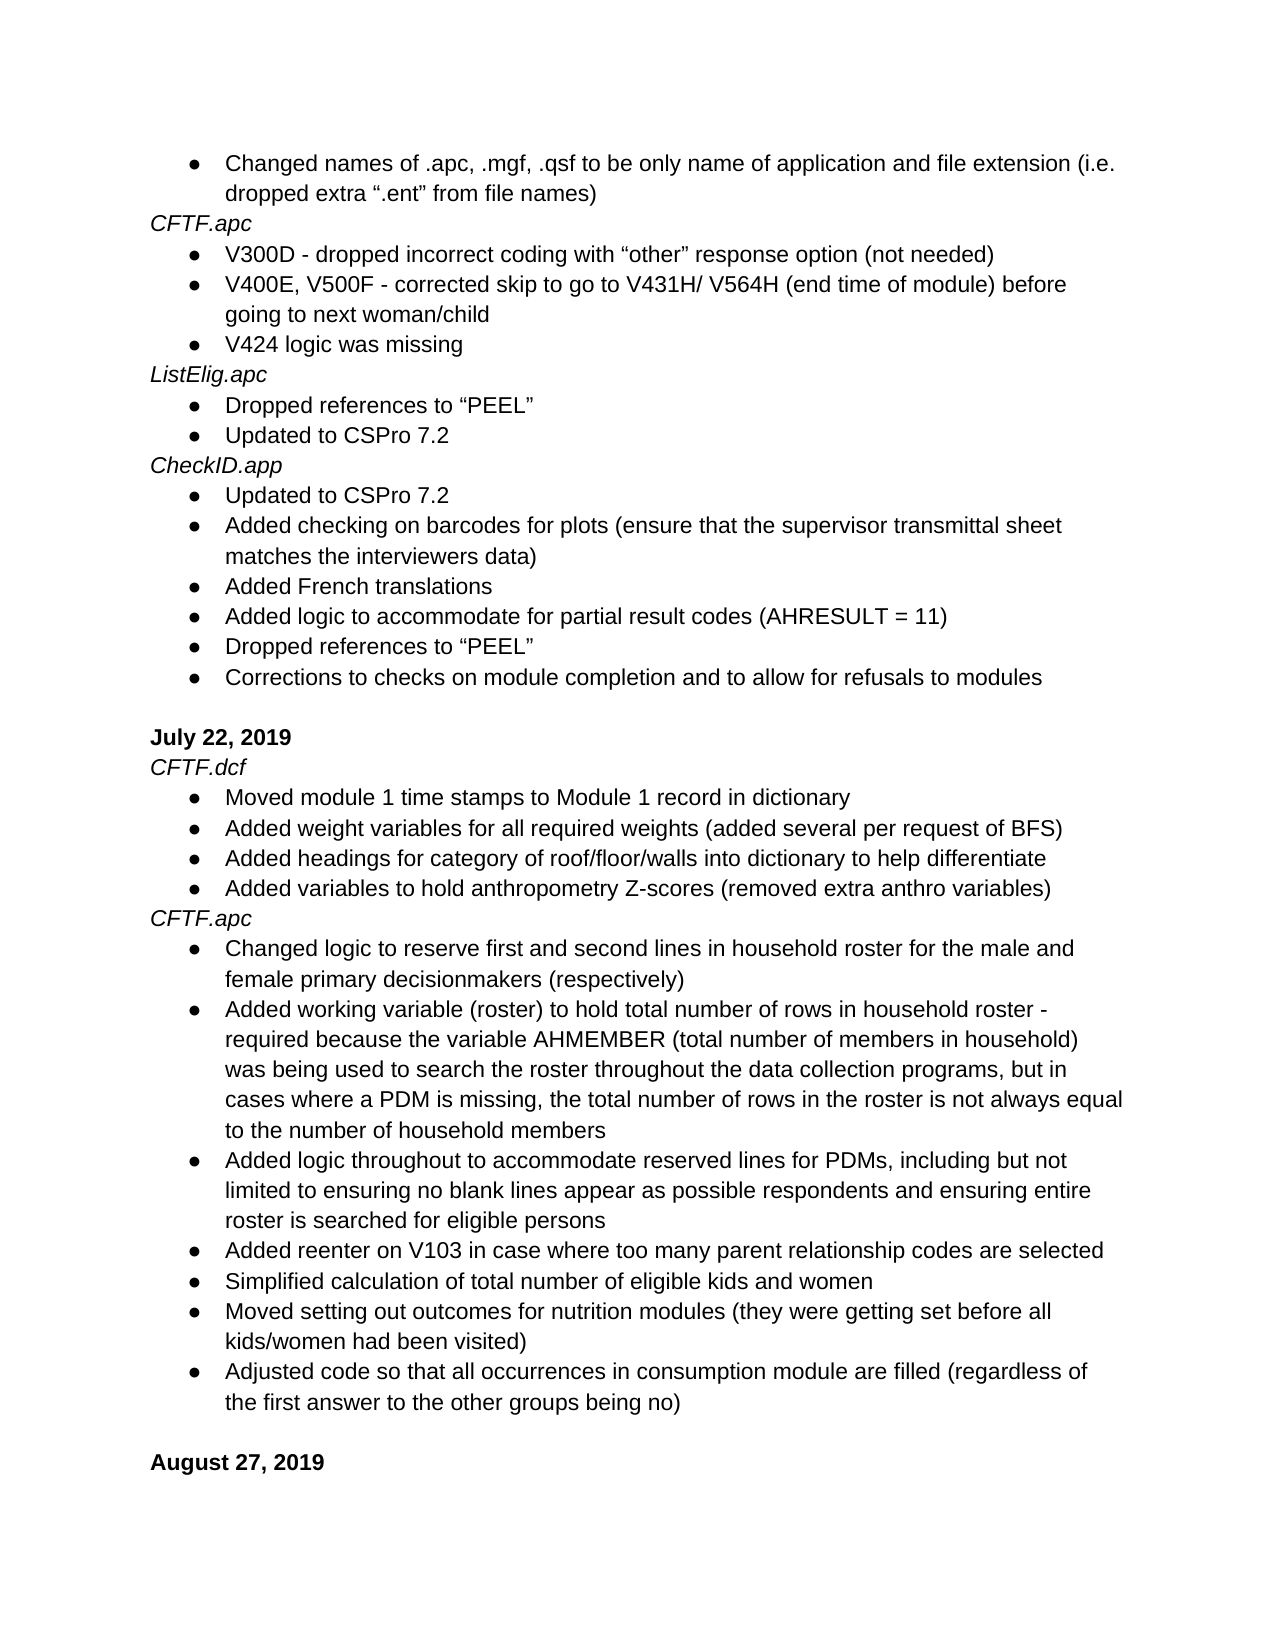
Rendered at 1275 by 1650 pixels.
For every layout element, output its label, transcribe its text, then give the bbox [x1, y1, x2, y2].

list Changed logic to reserve first and second lines in household roster for the male and female primary decisionmakers (respectively) [187, 935, 1125, 992]
list Added checking on barcodes for plots (ensure that the supervisor transmittal sheet matches the interviewers data) [187, 512, 1125, 569]
list Added weight variables for all required weights (added several per request of BFS) [187, 814, 1125, 841]
list Moved setting out outcomes for nutrition modules (they were getting set before all kids/women had been visited) [187, 1298, 1125, 1354]
text CFTF.apc [150, 210, 1125, 237]
list Added variables to hold anthropometry Z-scores (removed extra anthro variables) [187, 875, 1125, 901]
list Changed names of .apc, .mgf, .qsf to be only name of application and file extension (i.e. dropped extra “.ent” from file names) [187, 150, 1125, 207]
list Moved module 1 time stamps to Module 1 record in dictionary [187, 784, 1125, 811]
list Added logic to accommodate for partial result codes (AHRESULT = 11) [187, 603, 1125, 629]
list Dropped references to “PEEL” [187, 633, 1125, 660]
list V400E, V500F - corrected skip to go to V431H/ V564H (end time of module) before going to next woman/child [187, 271, 1125, 327]
text CFTF.dcf [150, 754, 1125, 781]
text CFTF.apc [150, 905, 1125, 932]
list Added logic throughout to accommodate reserved lines for PDMs, including but not limited to ensuring no blank lines appear as possible respondents and ensuring entire roster is searched for eligible persons [187, 1147, 1125, 1234]
list V300D - dropped incorrect coding with “other” response option (not needed) [187, 241, 1125, 267]
text CheckID.app [150, 452, 1125, 478]
list Added working variable (roster) to hold total number of rows in household roster - required because the variable AHMEMBER (total number of members in household) was being used to search the roster throughout the data collection programs, but in cases where a PDM is missing, the total number of rows in the roster is not always equal to the number of household members [187, 996, 1125, 1143]
list Updated to CSPro 7.2 [187, 482, 1125, 509]
list V424 logic was missing [187, 331, 1125, 358]
text ListElig.apc [150, 361, 1125, 388]
list Dropped references to “PEEL” [187, 392, 1125, 418]
text July 22, 2019 [150, 724, 1125, 750]
list Corrections to checks on module completion and to allow for refusals to modules [187, 663, 1125, 690]
list Added headings for category of roof/floor/walls into dictionary to help differentiate [187, 845, 1125, 871]
text August 27, 2019 [150, 1449, 1125, 1475]
list Simplified calculation of total number of eligible kids and women [187, 1268, 1125, 1294]
list Added reenter on V103 in case where too many parent relationship codes are selected [187, 1237, 1125, 1264]
list Updated to CSPro 7.2 [187, 422, 1125, 448]
list Adjusted code so that all occurrences in consumption module are filled (regardless of the first answer to the other groups being no) [187, 1358, 1125, 1415]
list Added French translations [187, 573, 1125, 599]
